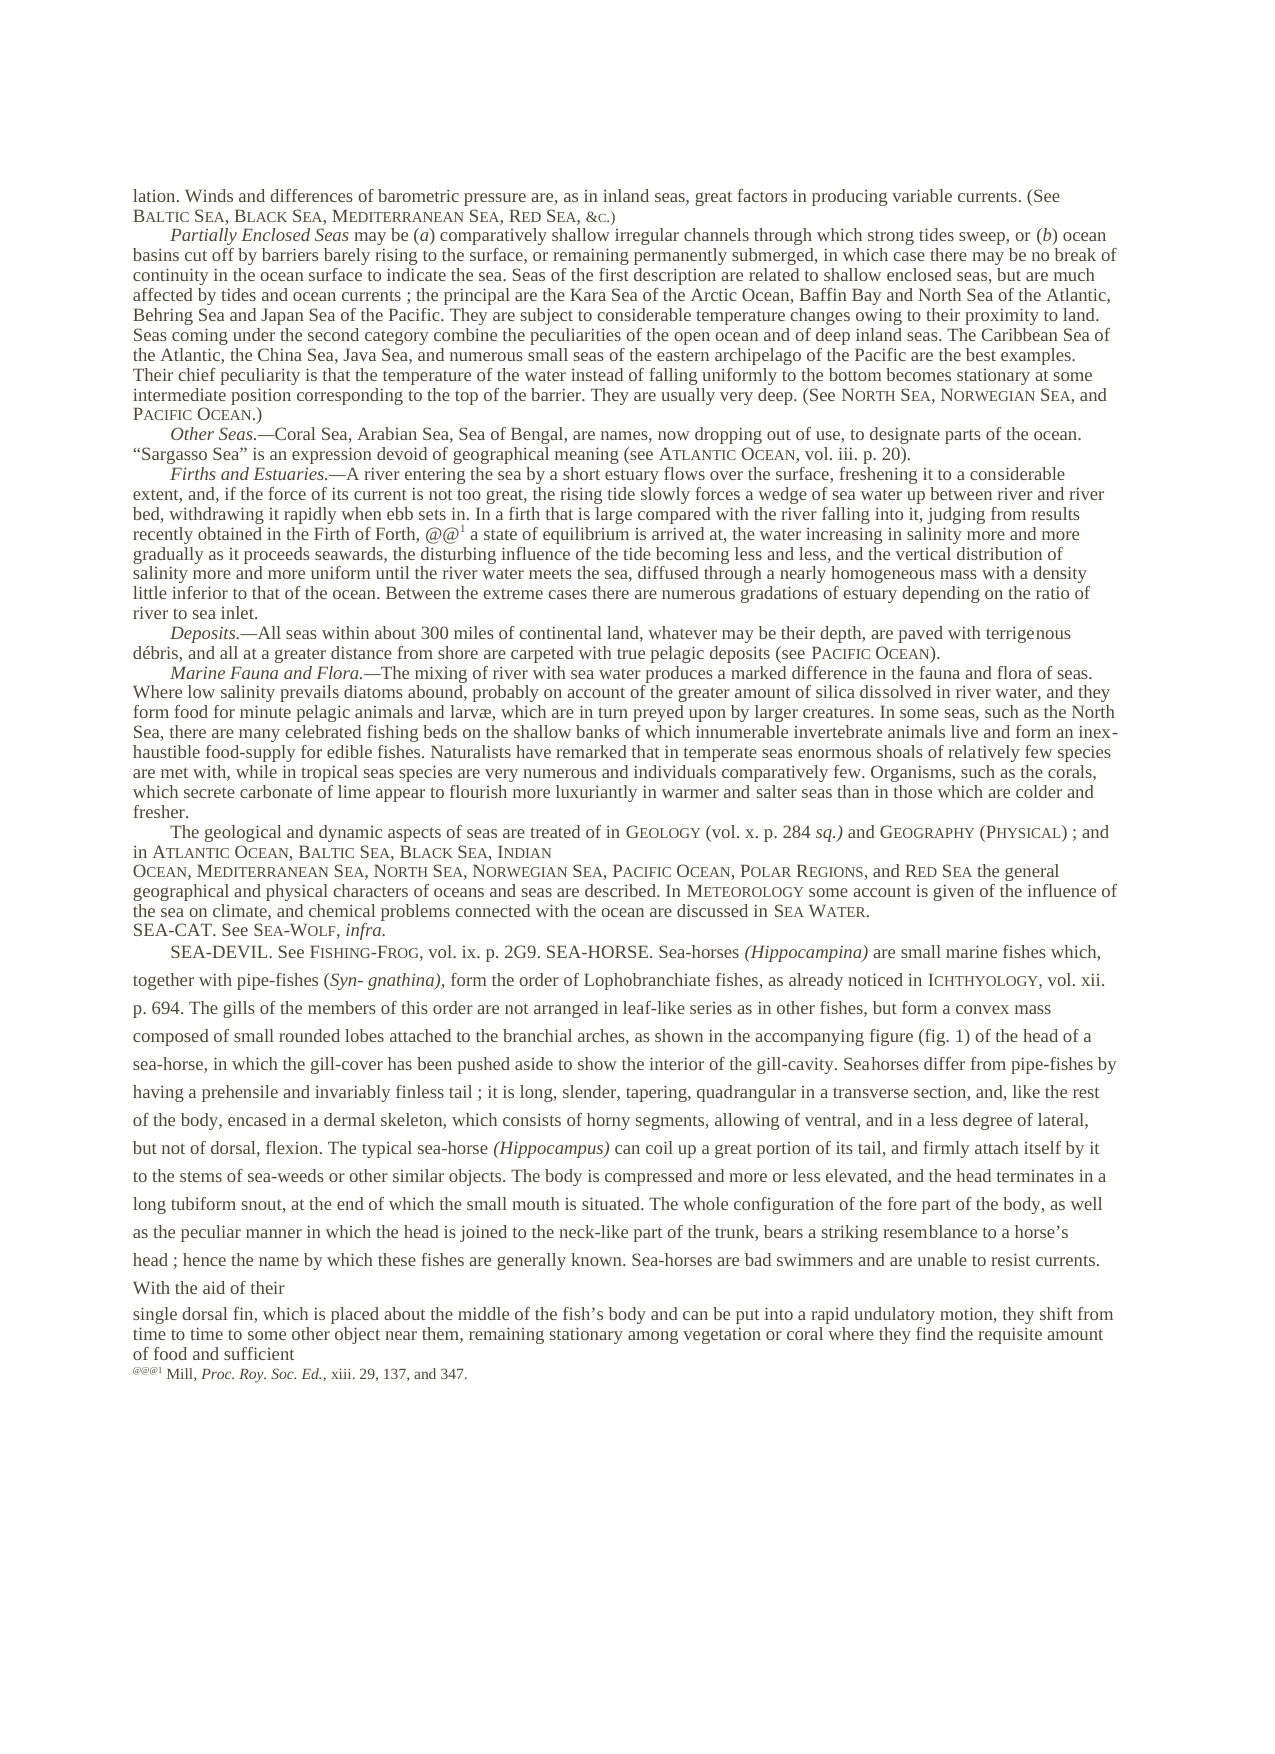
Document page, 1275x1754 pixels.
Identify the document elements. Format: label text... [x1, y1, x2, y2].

text Marine Fauna and Flora.—The mixing of river with sea water produces a marked difference in the fauna and flora of seas. Where low salinity prevails diatoms abound, probably on account of the greater amount of silica dissolved in river water, and they form food for minute pelagic animals and larvæ, which are in turn preyed upon by larger creatures. In some seas, such as the North Sea, there are many celebrated fishing beds on the shallow banks of which innumerable invertebrate animals live and form an inexhaustible food-supply for edible fishes. Naturalists have remarked that in temperate seas enormous shoals of relatively few species are met with, while in tropical seas species are very numerous and individuals comparatively few. Organisms, such as the corals, which secrete carbonate of lime appear to flourish more luxuriantly in warmer and salter seas than in those which are colder and fresher. [133, 663, 1118, 822]
text Ocean, Mediterranean Sea, North Sea, Norwegian Sea, Pacific Ocean, Polar Regions, and Red Sea the general geographical and physical characters of oceans and seas are described. In Meteorology some account is given of the influence of the sea on climate, and chemical problems connected with the ocean are discussed in Sea Water. [133, 862, 1118, 921]
text SEA-DEVIL. See Fishing-Frog, vol. ix. p. 2G9. SEA-HORSE. Sea-horses (Hippocampina) are small marine fishes which, together with pipe-fishes (Syn- gnathina), form the order of Lophobranchiate fishes, as already noticed in Ichthyology, vol. xii. p. 694. The gills of the members of this order are not arranged in leaf-like series as in other fishes, but form a convex mass composed of small rounded lobes attached to the branchial arches, as shown in the accompanying figure (fig. 1) of the head of a sea-horse, in which the gill-cover has been pushed aside to show the interior of the gill-cavity. Seahorses differ from pipe-fishes by having a prehensile and invariably finless tail ; it is long, slender, tapering, quadrangular in a transverse section, and, like the rest of the body, encased in a dermal skeleton, which consists of horny segments, allowing of ventral, and in a less degree of lateral, but not of dorsal, flexion. The typical sea-horse (Hippocampus) can coil up a great portion of its tail, and firmly attach itself by it to the stems of sea-weeds or other similar objects. The body is compressed and more or less elevated, and the head terminates in a long tubiform snout, at the end of which the small mouth is situated. The whole configuration of the fore part of the body, as well as the peculiar manner in which the head is joined to the neck-like part of the trunk, bears a striking resemblance to a horse’s head ; hence the name by which these fishes are generally known. Sea-horses are bad swimmers and are unable to resist currents. With the aid of their [133, 941, 1118, 1298]
text Deposits.—All seas within about 300 miles of continental land, whatever may be their depth, are paved with terrigenous débris, and all at a greater distance from shore are carpeted with true pelagic deposits (see Pacific Ocean). [133, 624, 1118, 663]
text Other Seas.—Coral Sea, Arabian Sea, Sea of Bengal, are names, now dropping out of use, to designate parts of the ocean. “Sargasso Sea” is an expression devoid of geographical meaning (see Atlantic Ocean, vol. iii. p. 20). [133, 425, 1118, 464]
text Partially Enclosed Seas may be (a) comparatively shallow irregular channels through which strong tides sweep, or (b) ocean basins cut off by barriers barely rising to the surface, or remaining permanently submerged, in which case there may be no break of continuity in the ocean surface to indicate the sea. Seas of the first description are related to shallow enclosed seas, but are much affected by tides and ocean currents ; the principal are the Kara Sea of the Arctic Ocean, Baffin Bay and North Sea of the Atlantic, Behring Sea and Japan Sea of the Pacific. They are subject to considerable temperature changes owing to their proximity to land. Seas coming under the second category combine the peculiarities of the open ocean and of deep inland seas. The Caribbean Sea of the Atlantic, the China Sea, Java Sea, and numerous small seas of the eastern archipelago of the Pacific are the best examples. Their chief peculiarity is that the temperature of the water instead of falling uniformly to the bottom becomes stationary at some intermediate position corresponding to the top of the barrier. They are usually very deep. (See North Sea, Norwegian Sea, and Pacific Ocean.) [133, 226, 1118, 425]
text lation. Winds and differences of barometric pressure are, as in inland seas, great factors in producing variable currents. (See Baltic Sea, Black Sea, Mediterranean Sea, Red Sea, &c.) [133, 186, 1118, 226]
text @@@1 Mill, Proc. Roy. Soc. Ed., xiii. 29, 137, and 347. [133, 1364, 1118, 1382]
text single dorsal fin, which is placed about the middle of the fish’s body and can be put into a rapid undulatory motion, they shift from time to time to some other object near them, remaining stationary among vegetation or coral where they find the requisite amount of food and sufficient [133, 1305, 1118, 1364]
text The geological and dynamic aspects of seas are treated of in Geology (vol. x. p. 284 sq.) and Geography (Physical) ; and in Atlantic Ocean, Baltic Sea, Black Sea, Indian [133, 822, 1118, 862]
text SEA-CAT. See Sea-Wolf, infra. [133, 921, 1118, 941]
text Firths and Estuaries.—A river entering the sea by a short estuary flows over the surface, freshening it to a considerable extent, and, if the force of its current is not too great, the rising tide slowly forces a wedge of sea water up between river and river bed, withdrawing it rapidly when ebb sets in. In a firth that is large compared with the river falling into it, judging from results recently obtained in the Firth of Forth, @@1 a state of equilibrium is arrived at, the water increasing in salinity more and more gradually as it proceeds seawards, the disturbing influence of the tide becoming less and less, and the vertical distribution of salinity more and more uniform until the river water meets the sea, diffused through a nearly homogeneous mass with a density little inferior to that of the ocean. Between the extreme cases there are numerous gradations of estuary depending on the ratio of river to sea inlet. [133, 464, 1118, 624]
